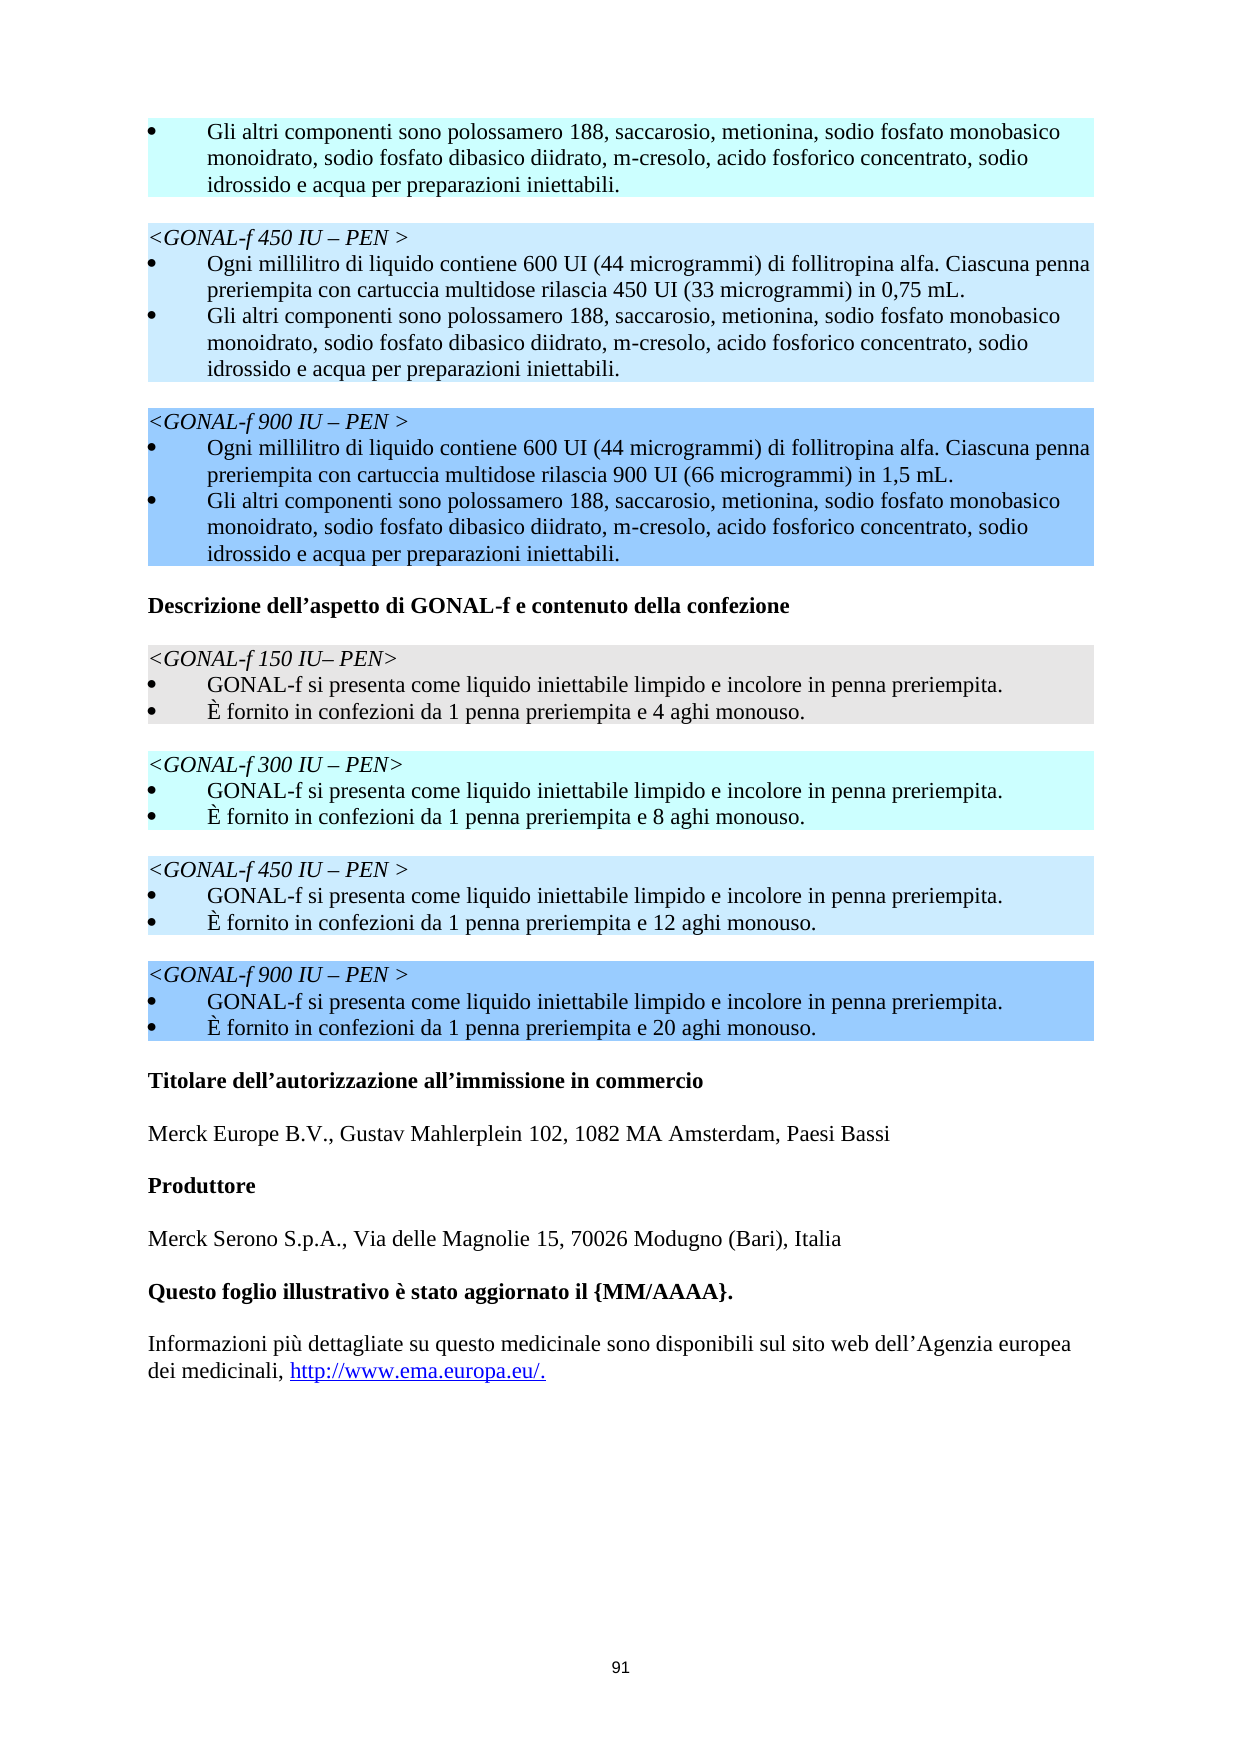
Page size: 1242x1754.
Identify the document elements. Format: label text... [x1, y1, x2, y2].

list Descrizione dell’aspetto di GONAL-f e contenuto della confezione [148, 592, 1094, 619]
list GONAL-f si presenta come liquido iniettabile limpido e incolore in penna preriempita. [148, 882, 1094, 909]
text <GONAL-f 150 IU– PEN> [148, 645, 1094, 672]
list È fornito in confezioni da 1 penna preriempita e 12 aghi monouso. [148, 909, 1094, 935]
text <GONAL-f 300 IU – PEN> [148, 751, 1094, 777]
list Ogni millilitro di liquido contiene 600 UI (44 microgrammi) di follitropina alfa. Ciascuna penna preriempita con cartuccia multidose rilascia 900 UI (66 microgrammi) in 1,5 mL. [148, 434, 1094, 487]
text <GONAL-f 900 IU – PEN > [148, 961, 1094, 988]
list È fornito in confezioni da 1 penna preriempita e 8 aghi monouso. [148, 803, 1094, 830]
text <GONAL-f 450 IU – PEN > [148, 856, 1094, 882]
text Produttore [148, 1172, 1094, 1199]
text Merck Serono S.p.A., Via delle Magnolie 15, 70026 Modugno (Bari), Italia [148, 1225, 1094, 1251]
list GONAL-f si presenta come liquido iniettabile limpido e incolore in penna preriempita. [148, 672, 1094, 698]
list GONAL-f si presenta come liquido iniettabile limpido e incolore in penna preriempita. [148, 777, 1094, 803]
list È fornito in confezioni da 1 penna preriempita e 4 aghi monouso. [148, 698, 1094, 724]
text Merck Europe B.V., Gustav Mahlerplein 102, 1082 MA Amsterdam, Paesi Bassi [148, 1119, 1094, 1146]
text Titolare dell’autorizzazione all’immissione in commercio [148, 1067, 1094, 1093]
list È fornito in confezioni da 1 penna preriempita e 20 aghi monouso. [148, 1014, 1094, 1041]
text <GONAL-f 900 IU – PEN > [148, 408, 1094, 434]
list GONAL-f si presenta come liquido iniettabile limpido e incolore in penna preriempita. [148, 988, 1094, 1014]
text Informazioni più dettagliate su questo medicinale sono disponibili sul sito web dell’Agenzia europea dei medicinali, http://www.ema.europa.eu/. [148, 1330, 1094, 1383]
list Ogni millilitro di liquido contiene 600 UI (44 microgrammi) di follitropina alfa. Ciascuna penna preriempita con cartuccia multidose rilascia 450 UI (33 microgrammi) in 0,75 mL. [148, 250, 1094, 303]
text <GONAL-f 450 IU – PEN > [148, 223, 1094, 250]
text Questo foglio illustrativo è stato aggiornato il {MM/AAAA}. [148, 1278, 1094, 1304]
